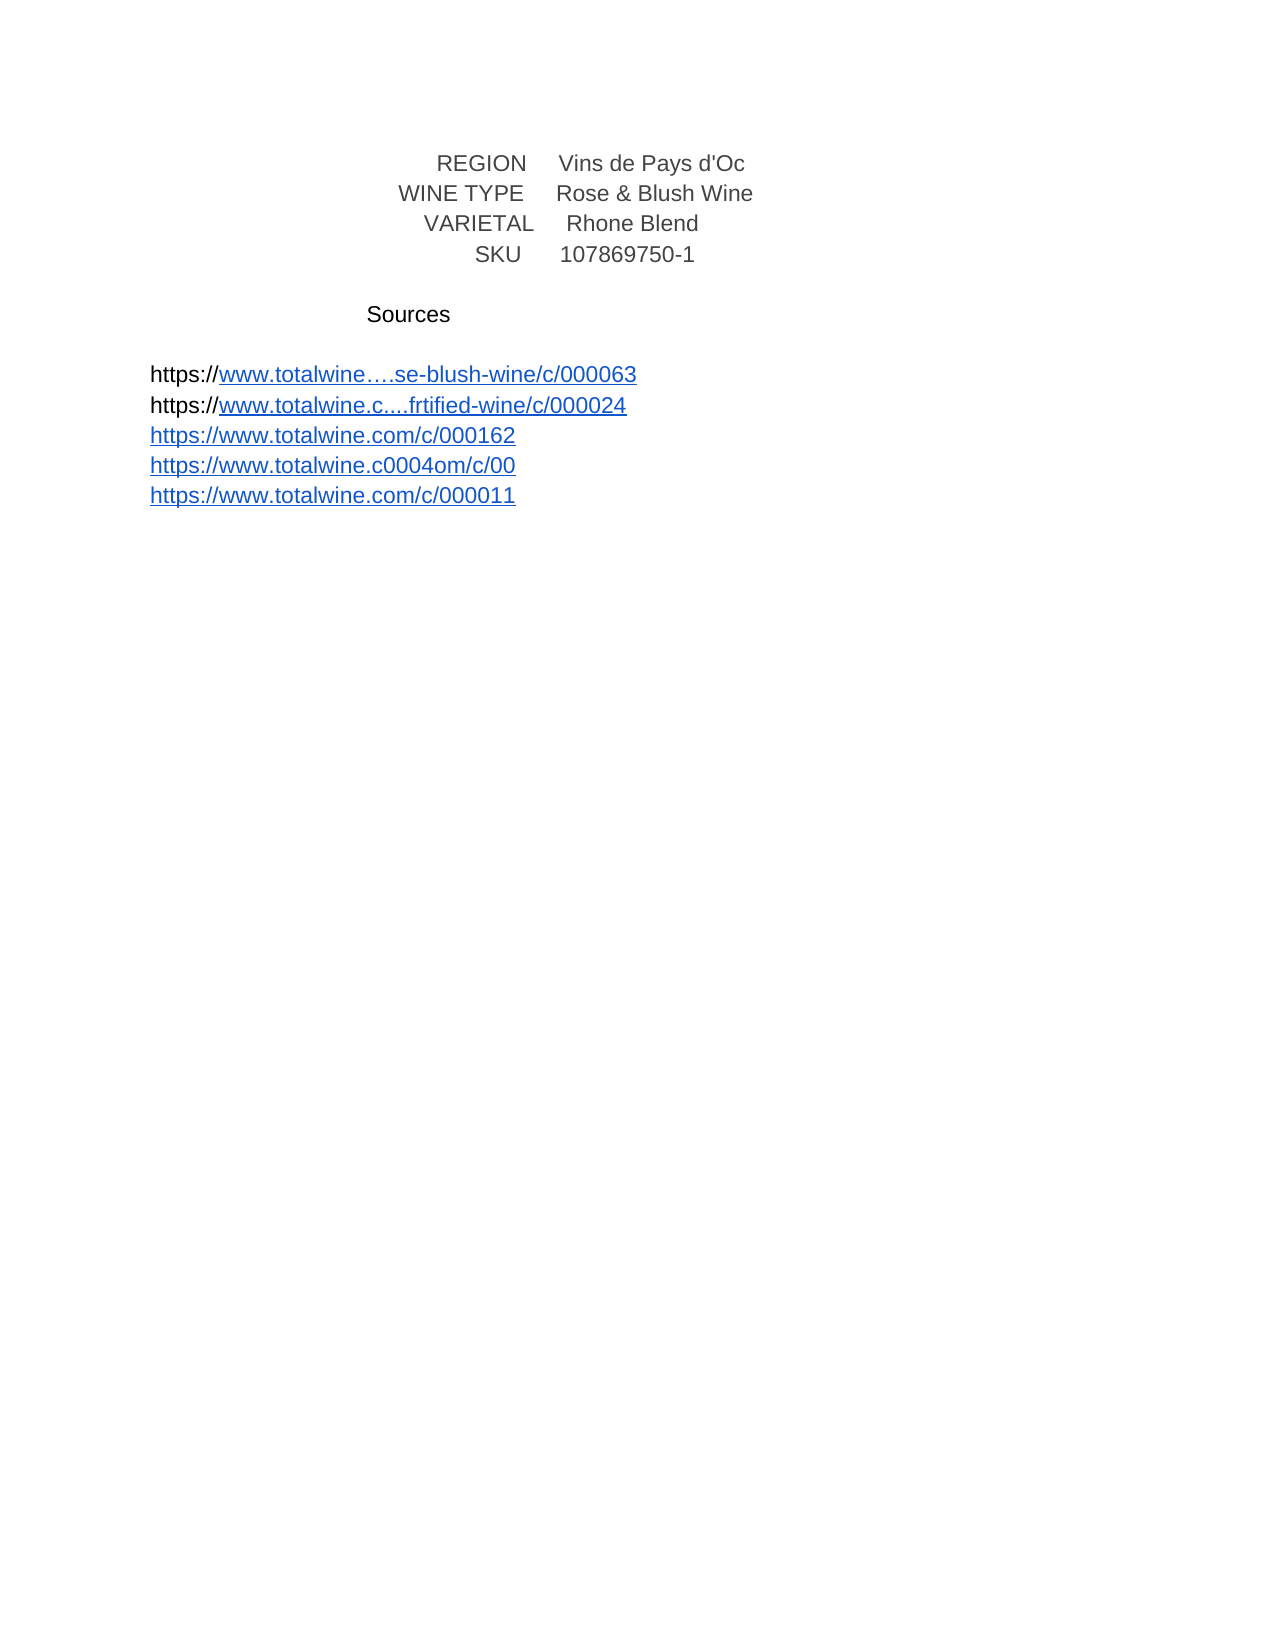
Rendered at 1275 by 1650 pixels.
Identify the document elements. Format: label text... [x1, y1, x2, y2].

text https://www.totalwine.c0004om/c/00 [150, 452, 1125, 478]
text https://www.totalwine.com/c/000162 [150, 422, 1125, 448]
text https://www.totalwine.c....frtified-wine/c/000024 [150, 392, 1125, 418]
text REGION Vins de Pays d'Oc [150, 150, 1125, 176]
text https://www.totalwine….se-blush-wine/c/000063 [150, 361, 1125, 388]
text Sources [150, 301, 1125, 327]
text https://www.totalwine.com/c/000011 [150, 482, 1125, 509]
text VARIETAL Rhone Blend [150, 210, 1125, 237]
text WINE TYPE Rose & Blush Wine [150, 180, 1125, 207]
text SKU 107869750-1 [150, 241, 1125, 267]
